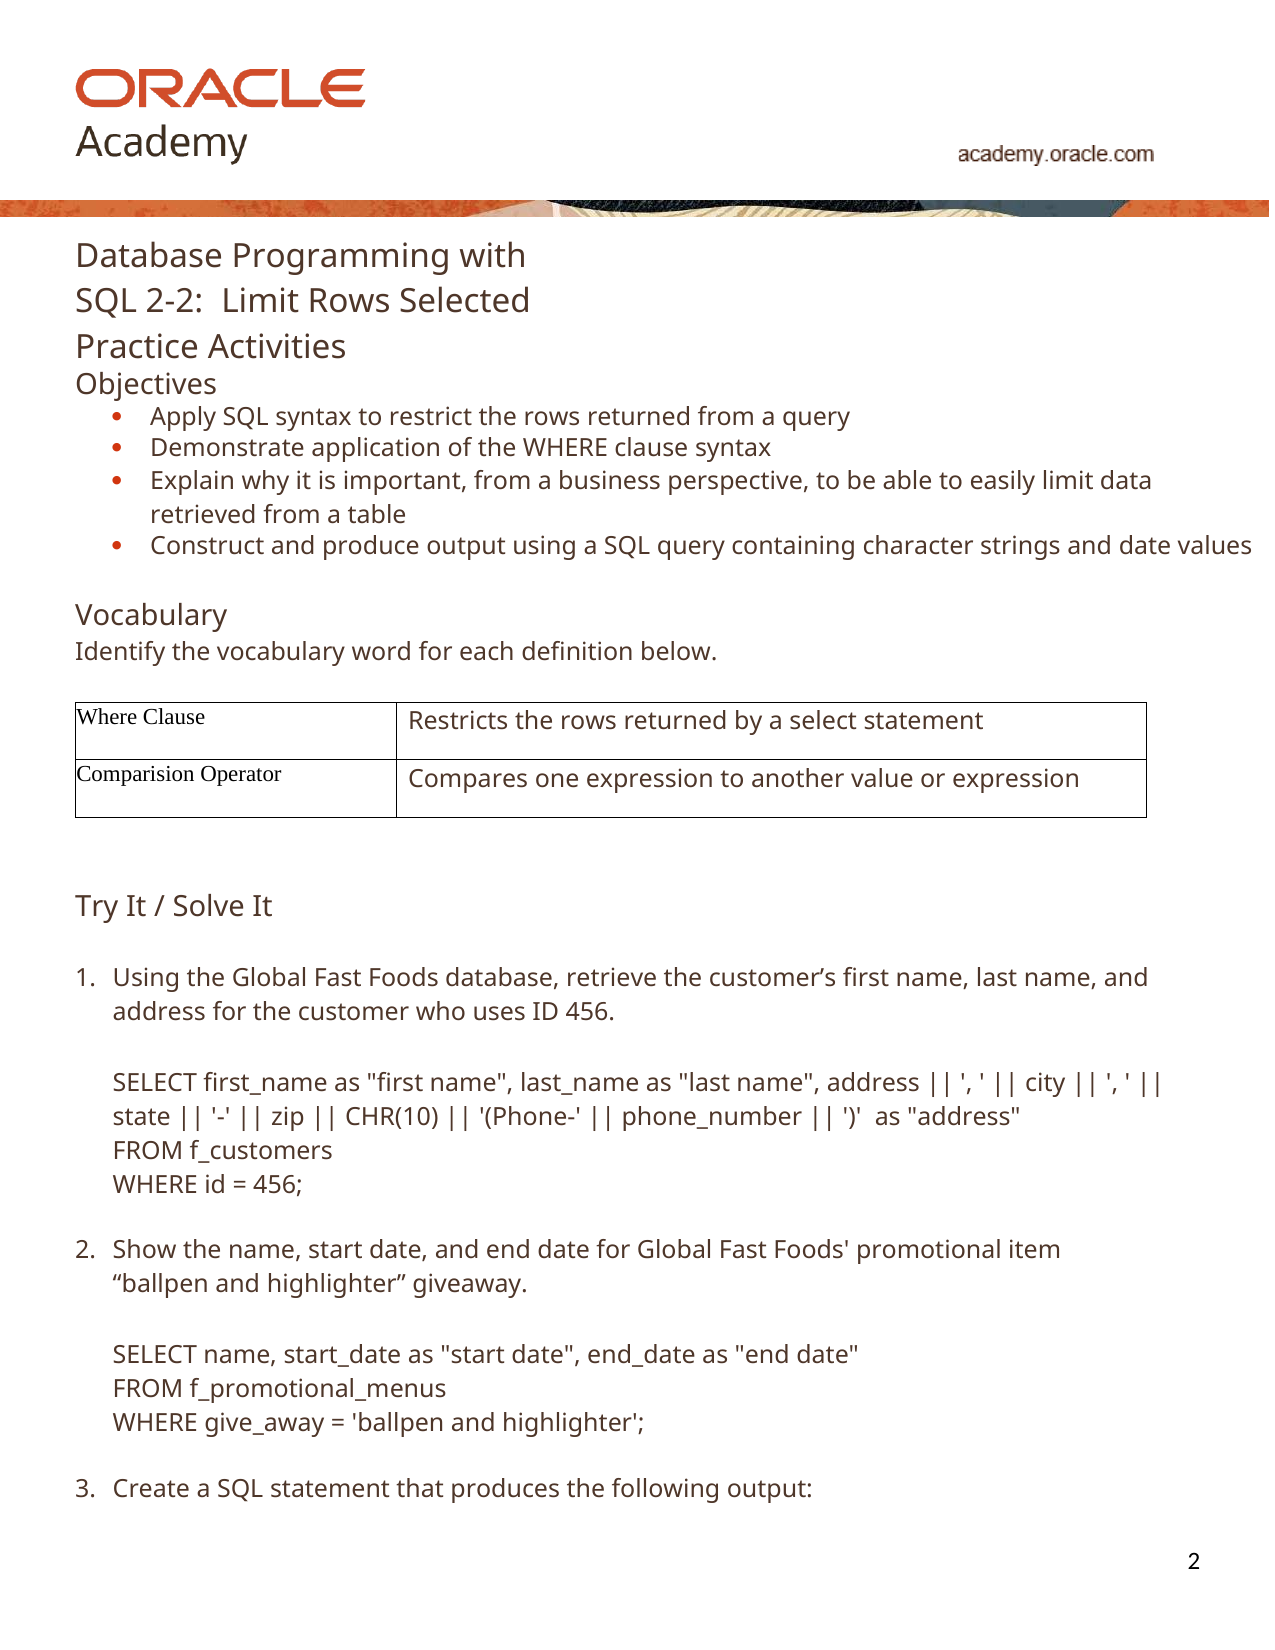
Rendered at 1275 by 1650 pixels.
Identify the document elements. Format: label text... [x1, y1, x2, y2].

picture [958, 145, 1154, 166]
subtitle Vocabulary [75, 594, 1275, 634]
table_header Restricts the rows returned by a select statement [397, 703, 1146, 759]
list Demonstrate application of the WHERE clause syntax [112, 432, 1275, 462]
list WHERE id = 456; [112, 1167, 1197, 1201]
list SELECT first_name as "first name", last_name as "last name", address || ', ' || city || ', ' || state || '-' || zip || CHR(10) || '(Phone-' || phone_number || ')' as "address" [112, 1064, 1197, 1133]
list WHERE give_away = 'ballpen and highlighter'; [112, 1405, 1197, 1439]
list Show the name, start date, and end date for Global Fast Foods' promotional item “ballpen and highlighter” giveaway. [75, 1232, 1153, 1300]
list FROM f_promotional_menus [112, 1371, 1197, 1405]
list Explain why it is important, from a business perspective, to be able to easily limit data retrieved from a table [112, 462, 1198, 530]
list Apply SQL syntax to restrict the rows returned from a query [112, 401, 1275, 432]
table_cell Comparision Operator [76, 760, 396, 817]
subtitle Objectives [75, 368, 1275, 401]
list SELECT name, start_date as "start date", end_date as "end date" [112, 1337, 1197, 1371]
list FROM f_customers [112, 1133, 1197, 1167]
subtitle Try It / Solve It [75, 886, 1275, 925]
list Create a SQL statement that produces the following output: [75, 1471, 1275, 1504]
picture [75, 68, 366, 166]
table_cell Compares one expression to another value or expression [397, 760, 1146, 817]
list Using the Global Fast Foods database, retrieve the customer’s first name, last name, and address for the customer who uses ID 456. [75, 959, 1197, 1028]
list Construct and produce output using a SQL query containing character strings and date values [112, 530, 1275, 561]
text Identify the vocabulary word for each definition below. [75, 634, 1275, 668]
table_header Where Clause [76, 703, 396, 759]
title Database Programming with SQL 2-2: Limit Rows Selected Practice Activities [75, 217, 571, 368]
picture [0, 200, 1269, 217]
